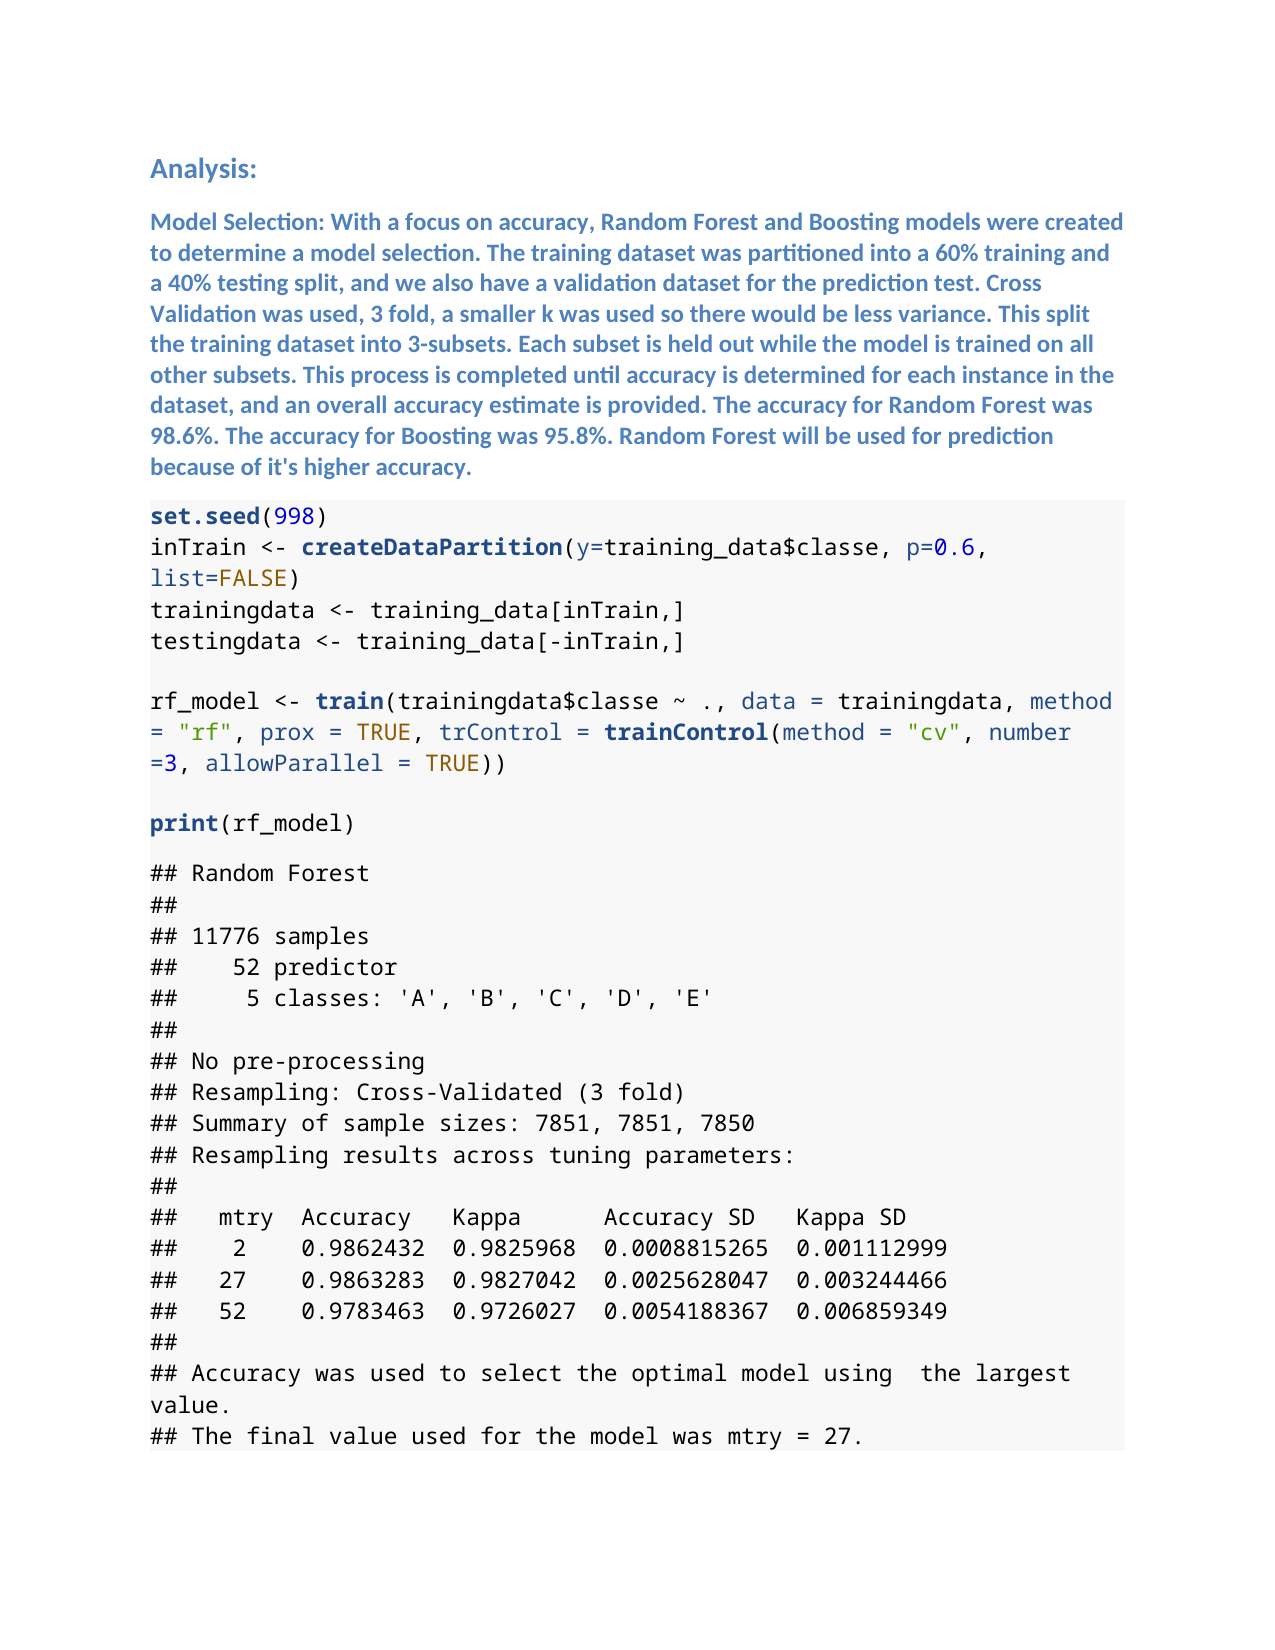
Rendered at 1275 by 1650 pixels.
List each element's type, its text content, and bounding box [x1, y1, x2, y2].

text ## Random Forest ## ## 11776 samples ## 52 predictor ## 5 classes: 'A', 'B', 'C', 'D', 'E' ## ## No pre-processing ## Resampling: Cross-Validated (3 fold) ## Summary of sample sizes: 7851, 7851, 7850 ## Resampling results across tuning parameters: ## ## mtry Accuracy Kappa Accuracy SD Kappa SD ## 2 0.9862432 0.9825968 0.0008815265 0.001112999 ## 27 0.9863283 0.9827042 0.0025628047 0.003244466 ## 52 0.9783463 0.9726027 0.0054188367 0.006859349 ## ## Accuracy was used to select the optimal model using the largest value. ## The final value used for the model was mtry = 27. [150, 857, 1125, 1451]
subtitle Analysis: [150, 150, 1125, 186]
subtitle Model Selection: With a focus on accuracy, Random Forest and Boosting models were created to determine a model selection. The training dataset was partitioned into a 60% training and a 40% testing split, and we also have a validation dataset for the prediction test. Cross Validation was used, 3 fold, a smaller k was used so there would be less variance. This split the training dataset into 3-subsets. Each subset is held out while the model is trained on all other subsets. This process is completed until accuracy is determined for each instance in the dataset, and an overall accuracy estimate is provided. The accuracy for Random Forest was 98.6%. The accuracy for Boosting was 95.8%. Random Forest will be used for prediction because of it's higher accuracy. [150, 206, 1125, 481]
text set.seed(998) inTrain <- createDataPartition(y=training_data$classe, p=0.6, list=FALSE) trainingdata <- training_data[inTrain,] testingdata <- training_data[-inTrain,] rf_model <- train(trainingdata$classe ~ ., data = trainingdata, method = "rf", prox = TRUE, trControl = trainControl(method = "cv", number =3, allowParallel = TRUE)) print(rf_model) [150, 500, 1125, 839]
